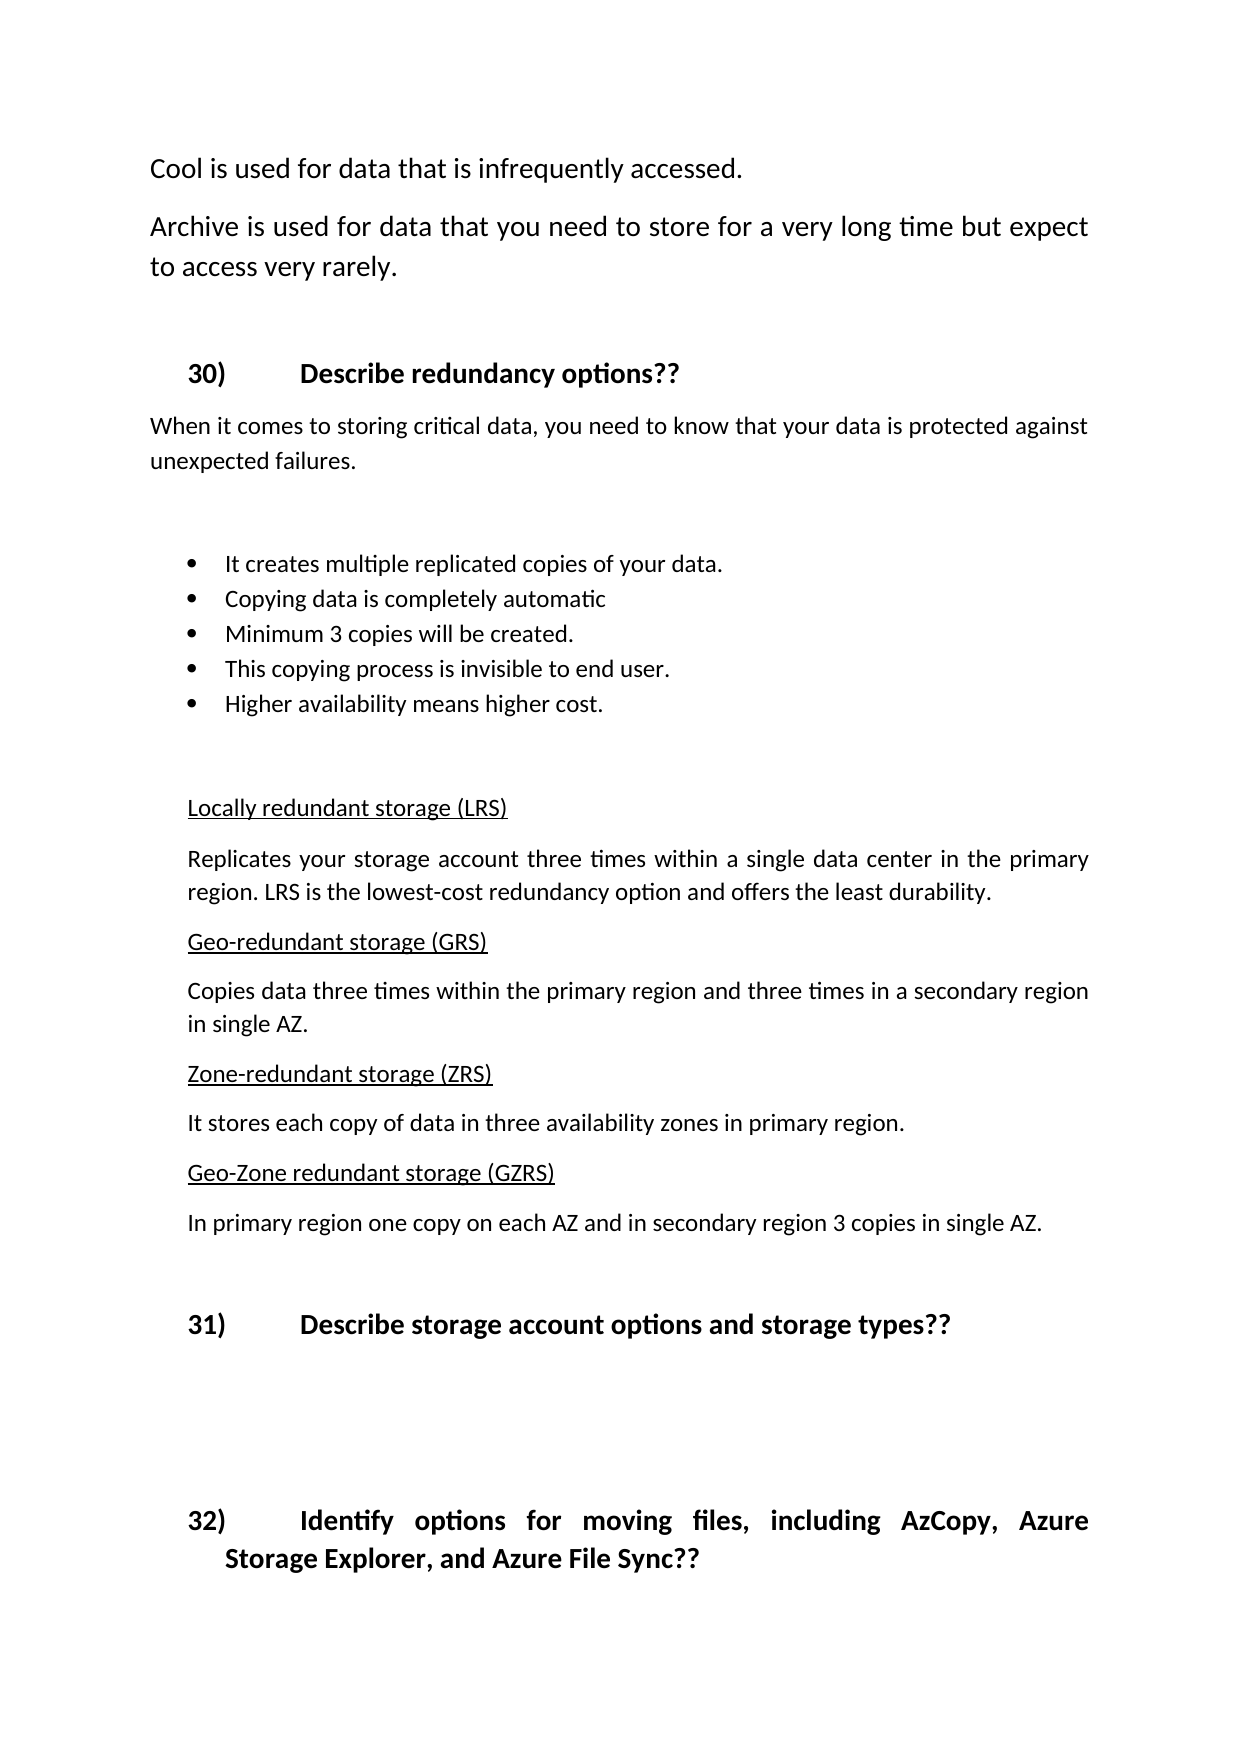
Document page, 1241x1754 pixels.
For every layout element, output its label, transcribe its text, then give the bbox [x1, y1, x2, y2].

list This copying process is invisible to end user. [187, 653, 1090, 684]
list Identify options for moving files, including AzCopy, Azure Storage Explorer, and Azure File Sync?? [187, 1502, 1090, 1576]
list Describe redundancy options?? [187, 355, 1090, 391]
text Replicates your storage account three times within a single data center in the primary region. LRS is the lowest-cost redundancy option and offers the least durability. [187, 843, 1090, 907]
text When it comes to storing critical data, you need to know that your data is protected against unexpected failures. [150, 410, 1090, 476]
text Locally redundant storage (LRS) [187, 792, 1090, 822]
list Minimum 3 copies will be created. [187, 618, 1090, 649]
list Higher availability means higher cost. [187, 688, 1090, 719]
list Describe storage account options and storage types?? [187, 1306, 1090, 1342]
text Cool is used for data that is infrequently accessed. [150, 150, 1090, 186]
text In primary region one copy on each AZ and in secondary region 3 copies in single AZ. [150, 1207, 1090, 1237]
text Zone-redundant storage (ZRS) [187, 1058, 1090, 1088]
text It stores each copy of data in three availability zones in primary region. [187, 1108, 1090, 1138]
list Copying data is completely automatic [187, 583, 1090, 614]
list It creates multiple replicated copies of your data. [187, 548, 1090, 579]
text Geo-Zone redundant storage (GZRS) [150, 1157, 1090, 1188]
text Geo-redundant storage (GRS) [187, 926, 1090, 956]
text Copies data three times within the primary region and three times in a secondary region in single AZ. [187, 976, 1090, 1039]
text Archive is used for data that you need to store for a very long time but expect to access very rarely. [150, 208, 1090, 284]
